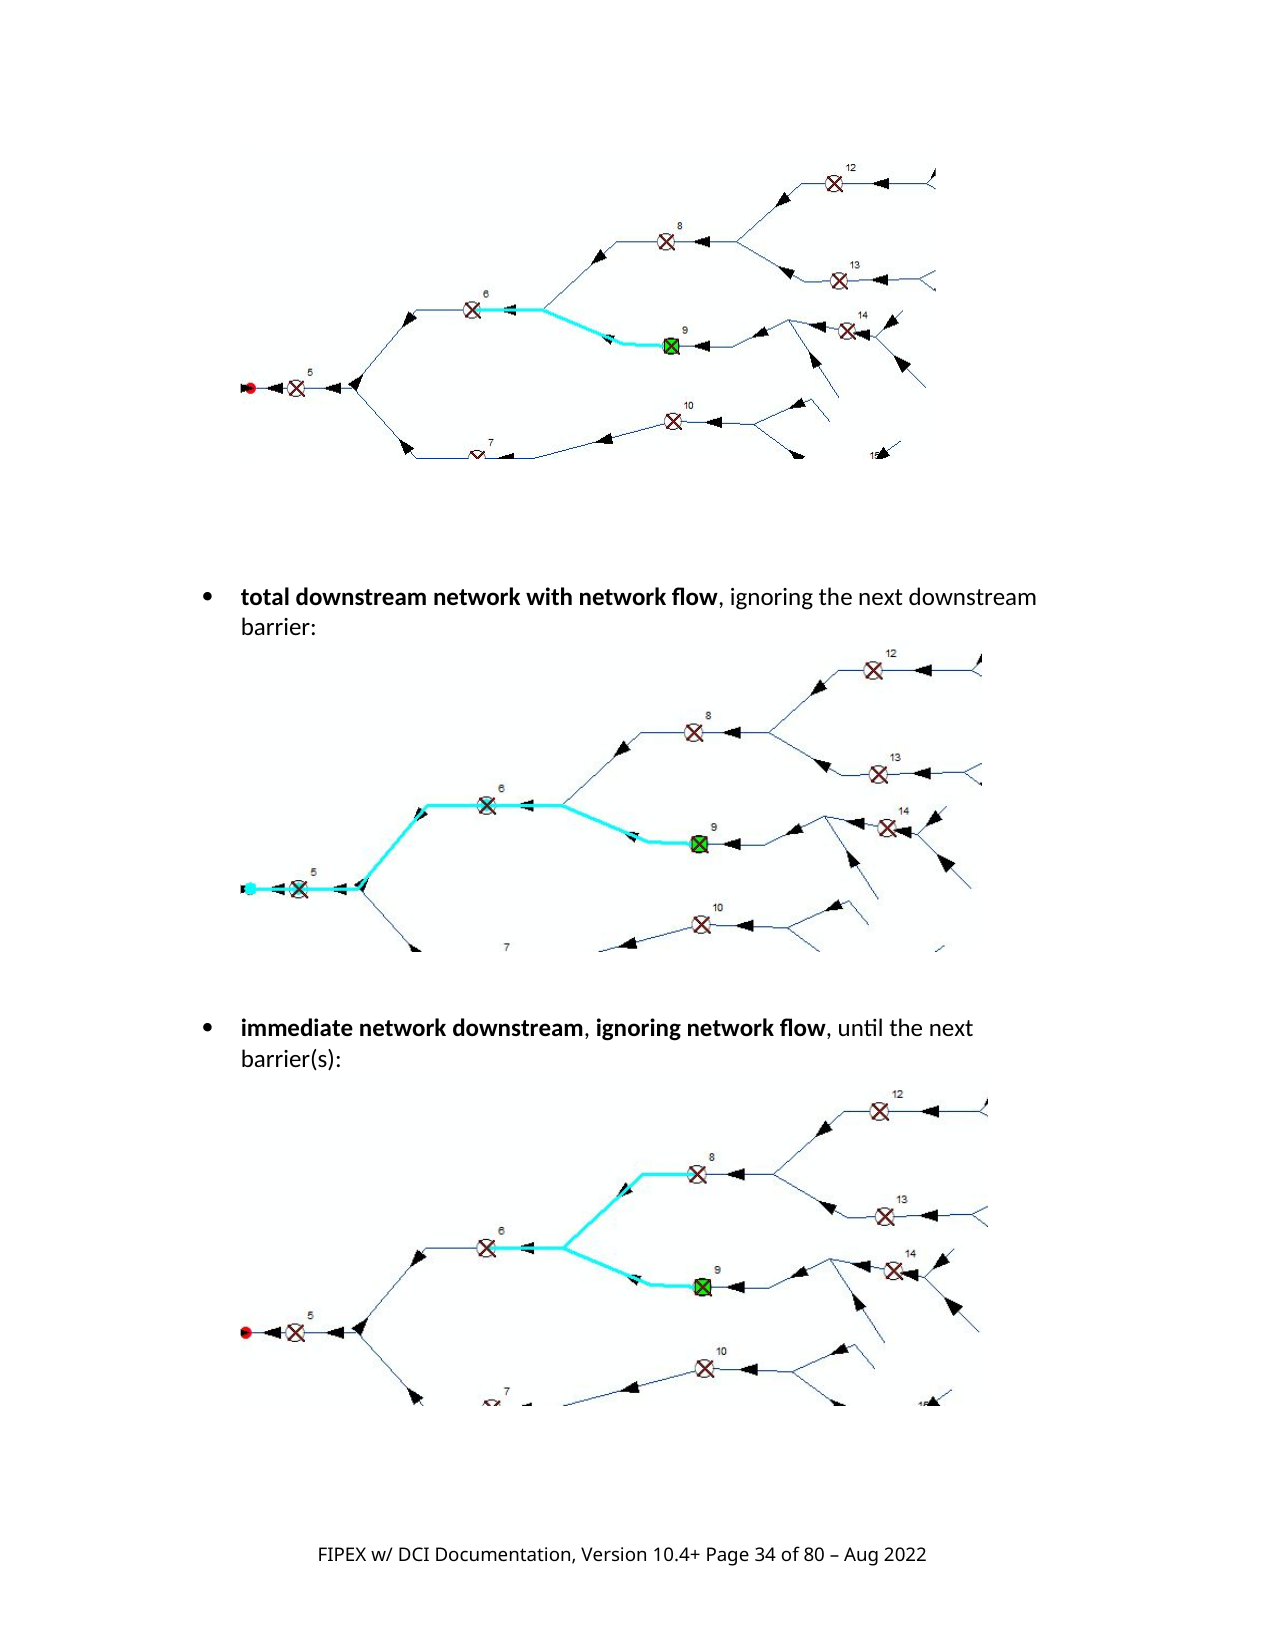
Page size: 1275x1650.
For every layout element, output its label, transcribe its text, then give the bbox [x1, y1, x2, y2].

list total downstream network with network flow, ignoring the next downstream barrier: [203, 581, 1058, 642]
list immediate network downstream, ignoring network flow, until the next barrier(s): [203, 1012, 1058, 1073]
picture [240, 641, 982, 952]
picture [240, 147, 936, 459]
picture [240, 1073, 988, 1406]
